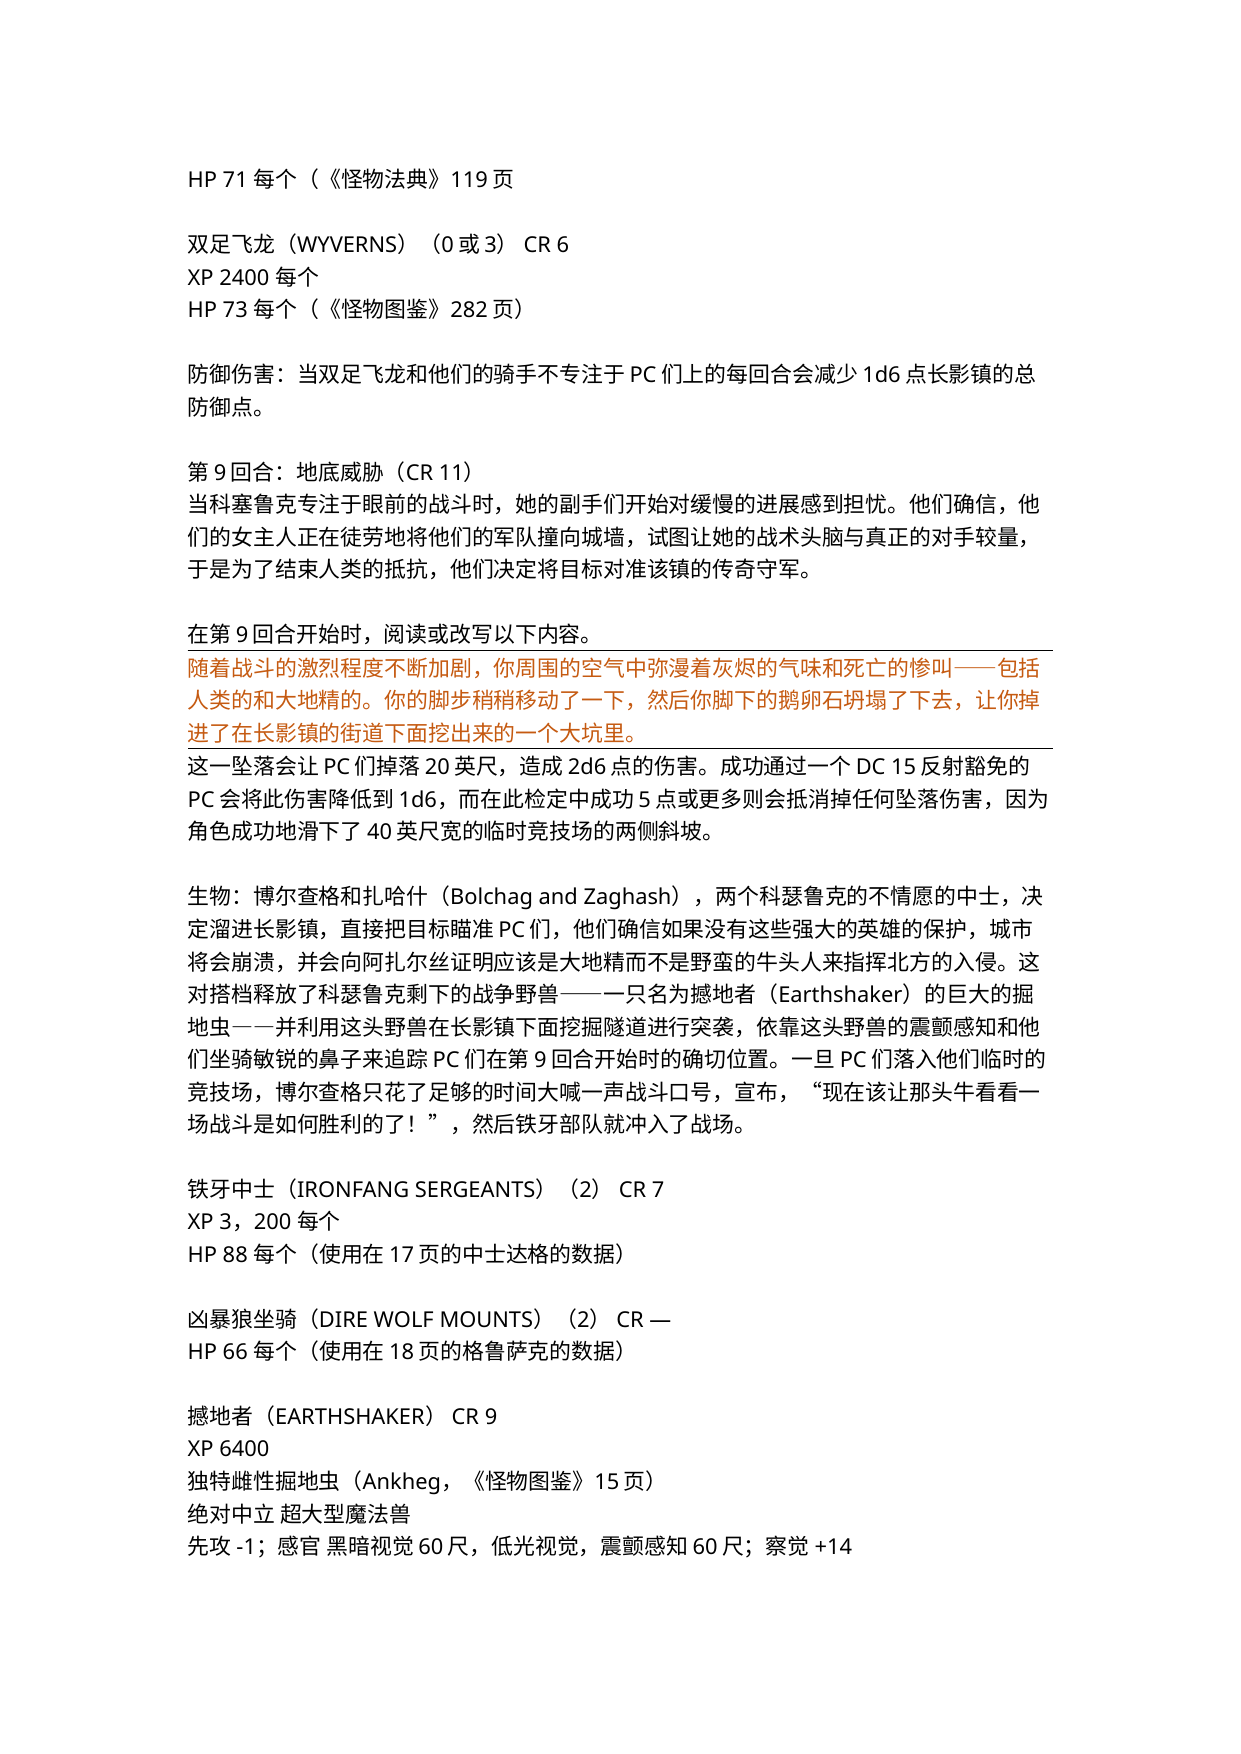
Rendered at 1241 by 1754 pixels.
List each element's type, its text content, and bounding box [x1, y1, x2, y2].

text 随着战斗的激烈程度不断加剧，你周围的空气中弥漫着灰烬的气味和死亡的惨叫——包括人类的和大地精的。你的脚步稍稍移动了一下，然后你脚下的鹅卵石坍塌了下去，让你掉进了在长影镇的街道下面挖出来的一个大坑里。 [187, 651, 1053, 749]
text XP 6400 [187, 1432, 1053, 1464]
text 防御伤害：当双足飞龙和他们的骑手不专注于PC们上的每回合会减少1d6点长影镇的总防御点。 [187, 357, 1053, 422]
text 这一坠落会让PC们掉落20英尺，造成2d6点的伤害。成功通过一个DC 15反射豁免的PC会将此伤害降低到1d6，而在此检定中成功5点或更多则会抵消掉任何坠落伤害，因为角色成功地滑下了40英尺宽的临时竞技场的两侧斜坡。 [187, 749, 1053, 847]
text 绝对中立 超大型魔法兽 [187, 1497, 1053, 1529]
text 在第9回合开始时，阅读或改写以下内容。 [187, 617, 1053, 649]
text HP 71 每个（《怪物法典》119页 [187, 162, 1053, 194]
text HP 88 每个（使用在17页的中士达格的数据） [187, 1237, 1053, 1269]
text 铁牙中士（IRONFANG SERGEANTS）（2） CR 7 [187, 1172, 1053, 1204]
text 生物：博尔查格和扎哈什（Bolchag and Zaghash），两个科瑟鲁克的不情愿的中士，决定溜进长影镇，直接把目标瞄准PC们，他们确信如果没有这些强大的英雄的保护，城市将会崩溃，并会向阿扎尔丝证明应该是大地精而不是野蛮的牛头人来指挥北方的入侵。这对搭档释放了科瑟鲁克剩下的战争野兽——一只名为撼地者（Earthshaker）的巨大的掘地虫——并利用这头野兽在长影镇下面挖掘隧道进行突袭，依靠这头野兽的震颤感知和他们坐骑敏锐的鼻子来追踪PC们在第9回合开始时的确切位置。一旦PC们落入他们临时的竞技场，博尔查格只花了足够的时间大喊一声战斗口号，宣布，“现在该让那头牛看看一场战斗是如何胜利的了！”，然后铁牙部队就冲入了战场。 [187, 879, 1053, 1139]
text 当科塞鲁克专注于眼前的战斗时，她的副手们开始对缓慢的进展感到担忧。他们确信，他们的女主人正在徒劳地将他们的军队撞向城墙，试图让她的战术头脑与真正的对手较量，于是为了结束人类的抵抗，他们决定将目标对准该镇的传奇守军。 [187, 487, 1053, 584]
text 双足飞龙（WYVERNS）（0或3） CR 6 [187, 227, 1053, 259]
text XP 2400 每个 [187, 259, 1053, 292]
text 第9回合：地底威胁（CR 11） [187, 454, 1053, 487]
text HP 73 每个（《怪物图鉴》282页） [187, 292, 1053, 324]
text 先攻 -1；感官 黑暗视觉60尺，低光视觉，震颤感知60尺；察觉 +14 [187, 1529, 1053, 1562]
text 独特雌性掘地虫（Ankheg，《怪物图鉴》15页） [187, 1464, 1053, 1497]
text HP 66 每个（使用在18页的格鲁萨克的数据） [187, 1334, 1053, 1367]
text 凶暴狼坐骑（DIRE WOLF MOUNTS）（2） CR — [187, 1302, 1053, 1334]
text XP 3，200 每个 [187, 1204, 1053, 1237]
text 撼地者（EARTHSHAKER） CR 9 [187, 1399, 1053, 1432]
